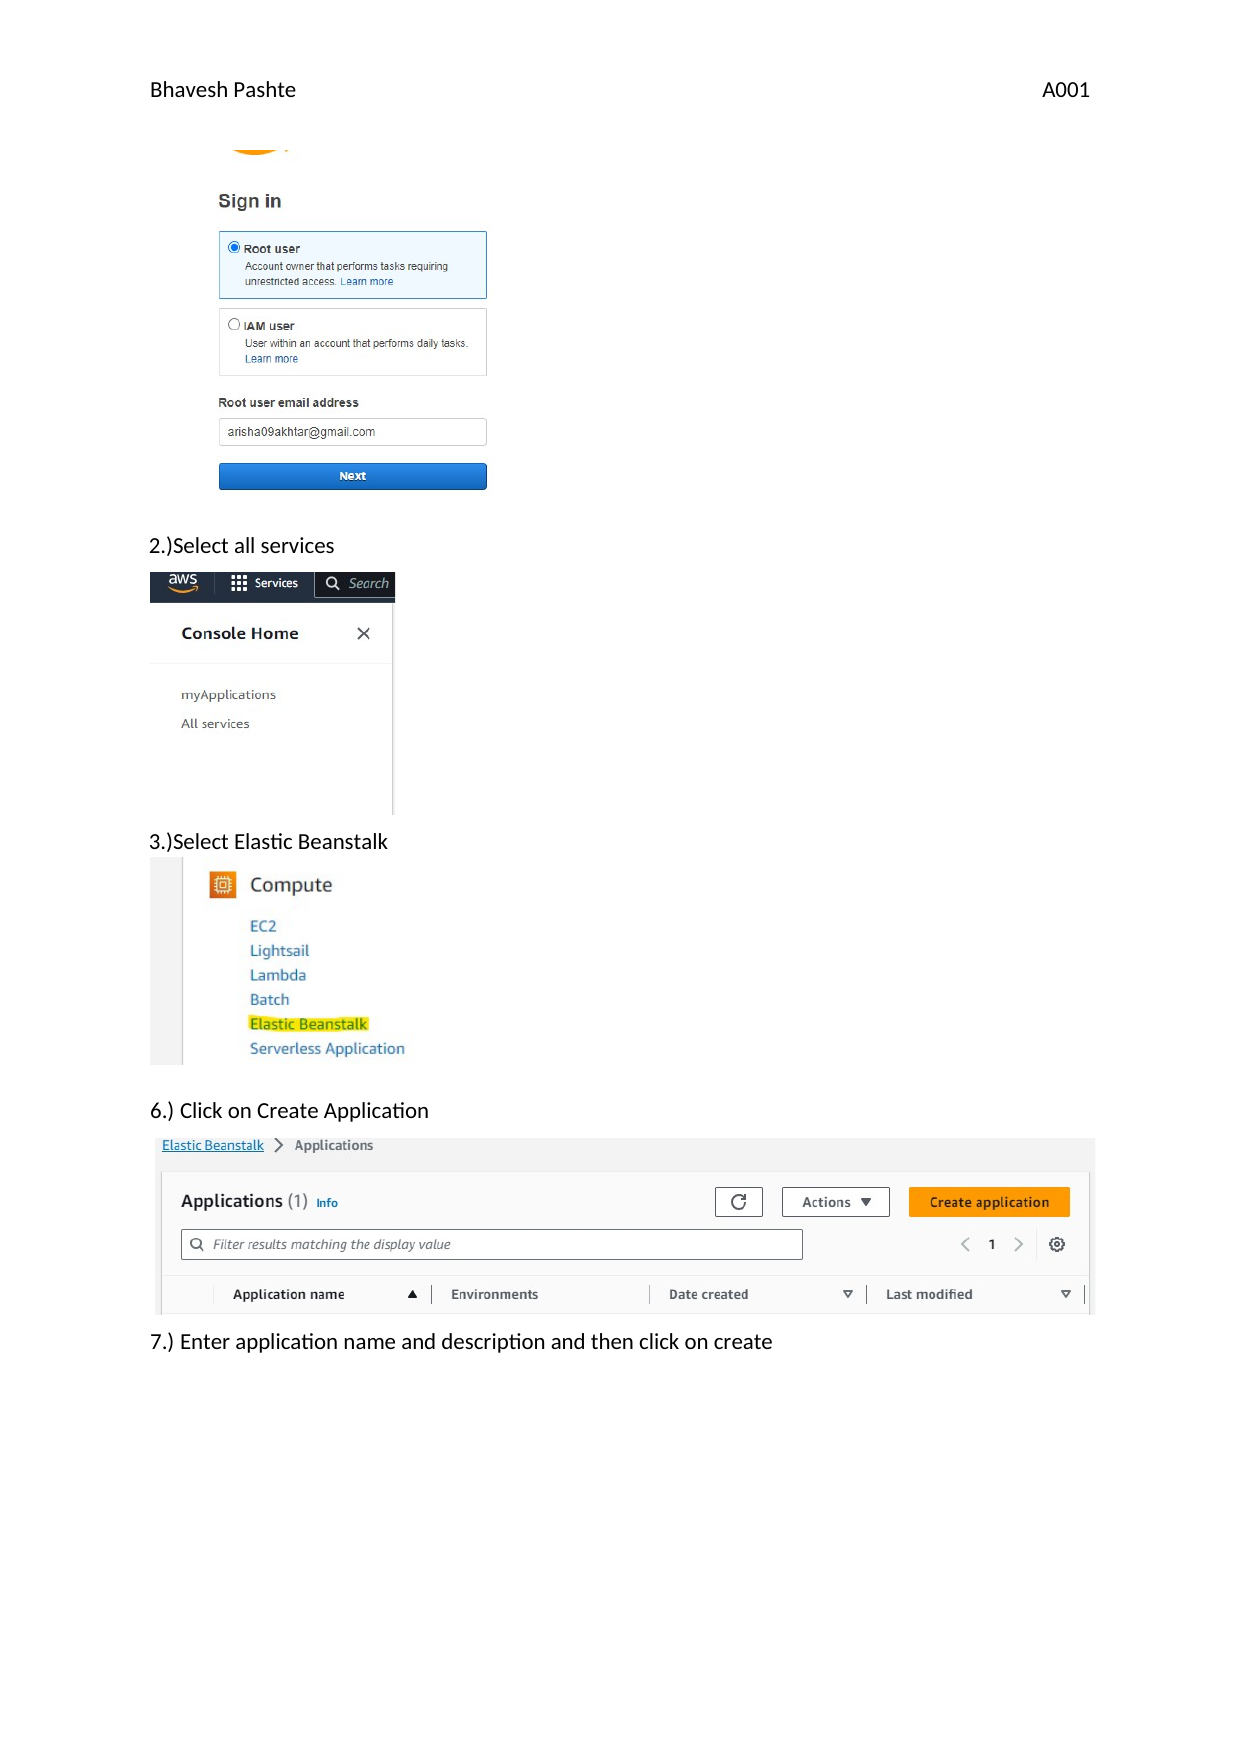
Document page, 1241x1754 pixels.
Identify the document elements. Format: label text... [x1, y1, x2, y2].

picture [175, 150, 501, 498]
picture [155, 1138, 1096, 1315]
picture [150, 857, 421, 1065]
list Enter application name and description and then click on create [150, 1327, 1092, 1356]
text 3.)Select Elastic Beanstalk [148, 827, 1092, 855]
picture [150, 572, 396, 815]
list Click on Create Application [150, 1097, 1092, 1124]
text 2.)Select all services [148, 531, 1092, 559]
